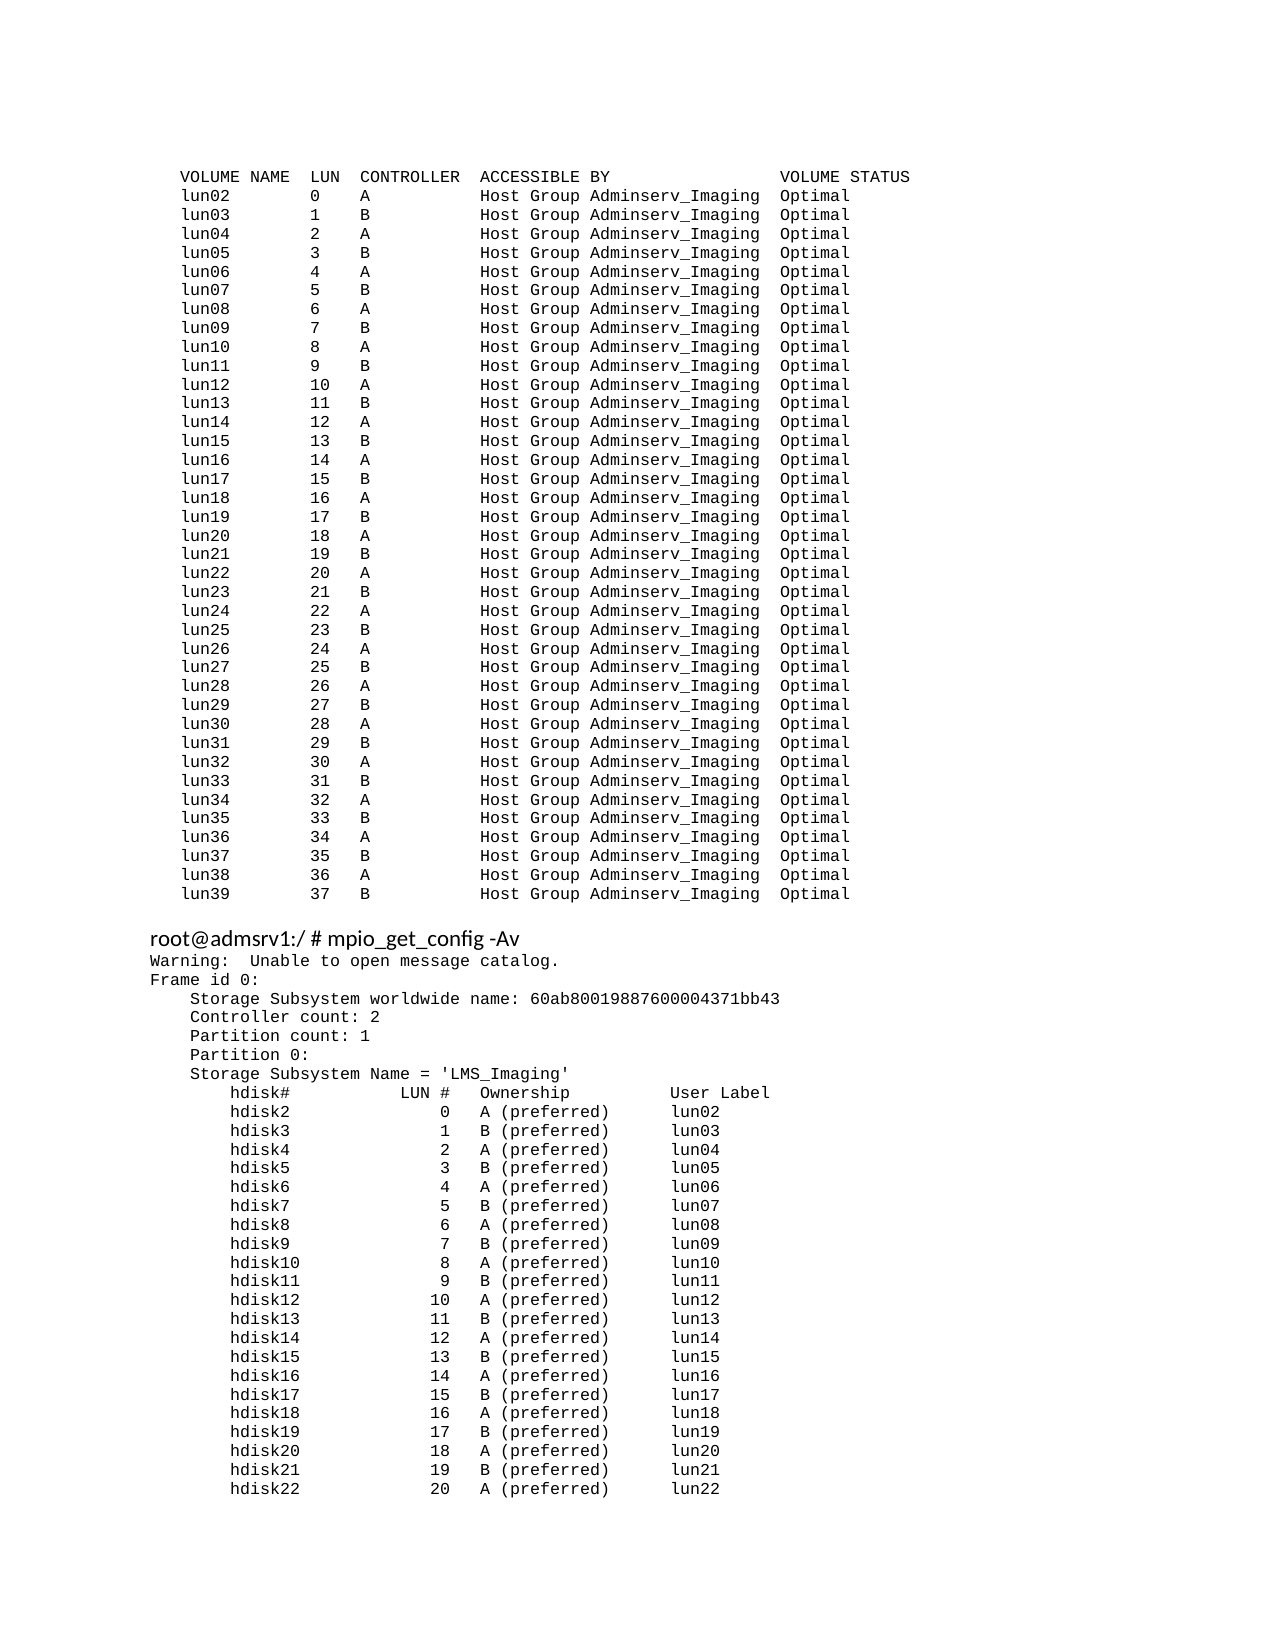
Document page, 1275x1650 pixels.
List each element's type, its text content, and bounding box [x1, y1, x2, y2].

text hdisk12 10 A (preferred) lun12 [150, 1292, 1125, 1311]
text lun25 23 B Host Group Adminserv_Imaging Optimal [150, 621, 1125, 640]
text lun04 2 A Host Group Adminserv_Imaging Optimal [150, 225, 1125, 244]
text hdisk8 6 A (preferred) lun08 [150, 1216, 1125, 1235]
text lun37 35 B Host Group Adminserv_Imaging Optimal [150, 848, 1125, 866]
text hdisk16 14 A (preferred) lun16 [150, 1367, 1125, 1386]
text hdisk6 4 A (preferred) lun06 [150, 1179, 1125, 1198]
text lun39 37 B Host Group Adminserv_Imaging Optimal [150, 885, 1125, 904]
text lun05 3 B Host Group Adminserv_Imaging Optimal [150, 244, 1125, 263]
text hdisk21 19 B (preferred) lun21 [150, 1462, 1125, 1480]
text hdisk# LUN # Ownership User Label [150, 1084, 1125, 1103]
text lun06 4 A Host Group Adminserv_Imaging Optimal [150, 263, 1125, 282]
text hdisk7 5 B (preferred) lun07 [150, 1198, 1125, 1216]
text lun30 28 A Host Group Adminserv_Imaging Optimal [150, 716, 1125, 734]
text Storage Subsystem worldwide name: 60ab80019887600004371bb43 [150, 990, 1125, 1009]
text Warning: Unable to open message catalog. [150, 952, 1125, 971]
text hdisk13 11 B (preferred) lun13 [150, 1311, 1125, 1329]
text lun34 32 A Host Group Adminserv_Imaging Optimal [150, 791, 1125, 810]
text lun35 33 B Host Group Adminserv_Imaging Optimal [150, 810, 1125, 829]
text hdisk9 7 B (preferred) lun09 [150, 1235, 1125, 1254]
text hdisk14 12 A (preferred) lun14 [150, 1329, 1125, 1348]
text hdisk4 2 A (preferred) lun04 [150, 1141, 1125, 1160]
text lun21 19 B Host Group Adminserv_Imaging Optimal [150, 546, 1125, 565]
text hdisk22 20 A (preferred) lun22 [150, 1480, 1125, 1499]
text Partition count: 1 [150, 1028, 1125, 1047]
text lun08 6 A Host Group Adminserv_Imaging Optimal [150, 301, 1125, 320]
text lun14 12 A Host Group Adminserv_Imaging Optimal [150, 414, 1125, 433]
text hdisk17 15 B (preferred) lun17 [150, 1386, 1125, 1405]
text lun03 1 B Host Group Adminserv_Imaging Optimal [150, 207, 1125, 225]
text hdisk20 18 A (preferred) lun20 [150, 1443, 1125, 1462]
text lun12 10 A Host Group Adminserv_Imaging Optimal [150, 376, 1125, 395]
text lun26 24 A Host Group Adminserv_Imaging Optimal [150, 640, 1125, 659]
text lun11 9 B Host Group Adminserv_Imaging Optimal [150, 357, 1125, 376]
text hdisk19 17 B (preferred) lun19 [150, 1424, 1125, 1443]
text lun24 22 A Host Group Adminserv_Imaging Optimal [150, 602, 1125, 621]
text lun27 25 B Host Group Adminserv_Imaging Optimal [150, 659, 1125, 678]
text lun19 17 B Host Group Adminserv_Imaging Optimal [150, 508, 1125, 527]
text lun32 30 A Host Group Adminserv_Imaging Optimal [150, 753, 1125, 772]
text hdisk5 3 B (preferred) lun05 [150, 1160, 1125, 1179]
text lun10 8 A Host Group Adminserv_Imaging Optimal [150, 338, 1125, 357]
text Controller count: 2 [150, 1009, 1125, 1028]
text hdisk11 9 B (preferred) lun11 [150, 1273, 1125, 1292]
text lun38 36 A Host Group Adminserv_Imaging Optimal [150, 866, 1125, 885]
text lun23 21 B Host Group Adminserv_Imaging Optimal [150, 584, 1125, 602]
text lun07 5 B Host Group Adminserv_Imaging Optimal [150, 282, 1125, 301]
text Storage Subsystem Name = 'LMS_Imaging' [150, 1066, 1125, 1084]
text root@admsrv1:/ # mpio_get_config -Av [150, 924, 1125, 952]
text lun20 18 A Host Group Adminserv_Imaging Optimal [150, 527, 1125, 546]
text lun18 16 A Host Group Adminserv_Imaging Optimal [150, 489, 1125, 508]
text lun28 26 A Host Group Adminserv_Imaging Optimal [150, 678, 1125, 697]
text hdisk2 0 A (preferred) lun02 [150, 1103, 1125, 1122]
text lun15 13 B Host Group Adminserv_Imaging Optimal [150, 433, 1125, 452]
text lun17 15 B Host Group Adminserv_Imaging Optimal [150, 471, 1125, 489]
text hdisk10 8 A (preferred) lun10 [150, 1254, 1125, 1273]
text lun22 20 A Host Group Adminserv_Imaging Optimal [150, 565, 1125, 584]
text Partition 0: [150, 1047, 1125, 1066]
text hdisk18 16 A (preferred) lun18 [150, 1405, 1125, 1424]
text lun36 34 A Host Group Adminserv_Imaging Optimal [150, 829, 1125, 848]
text lun02 0 A Host Group Adminserv_Imaging Optimal [150, 188, 1125, 207]
text VOLUME NAME LUN CONTROLLER ACCESSIBLE BY VOLUME STATUS [150, 169, 1125, 188]
text lun29 27 B Host Group Adminserv_Imaging Optimal [150, 697, 1125, 716]
text lun16 14 A Host Group Adminserv_Imaging Optimal [150, 452, 1125, 471]
text lun33 31 B Host Group Adminserv_Imaging Optimal [150, 772, 1125, 791]
text lun13 11 B Host Group Adminserv_Imaging Optimal [150, 395, 1125, 414]
text hdisk3 1 B (preferred) lun03 [150, 1122, 1125, 1141]
text lun09 7 B Host Group Adminserv_Imaging Optimal [150, 320, 1125, 338]
text Frame id 0: [150, 971, 1125, 990]
text lun31 29 B Host Group Adminserv_Imaging Optimal [150, 734, 1125, 753]
text hdisk15 13 B (preferred) lun15 [150, 1348, 1125, 1367]
